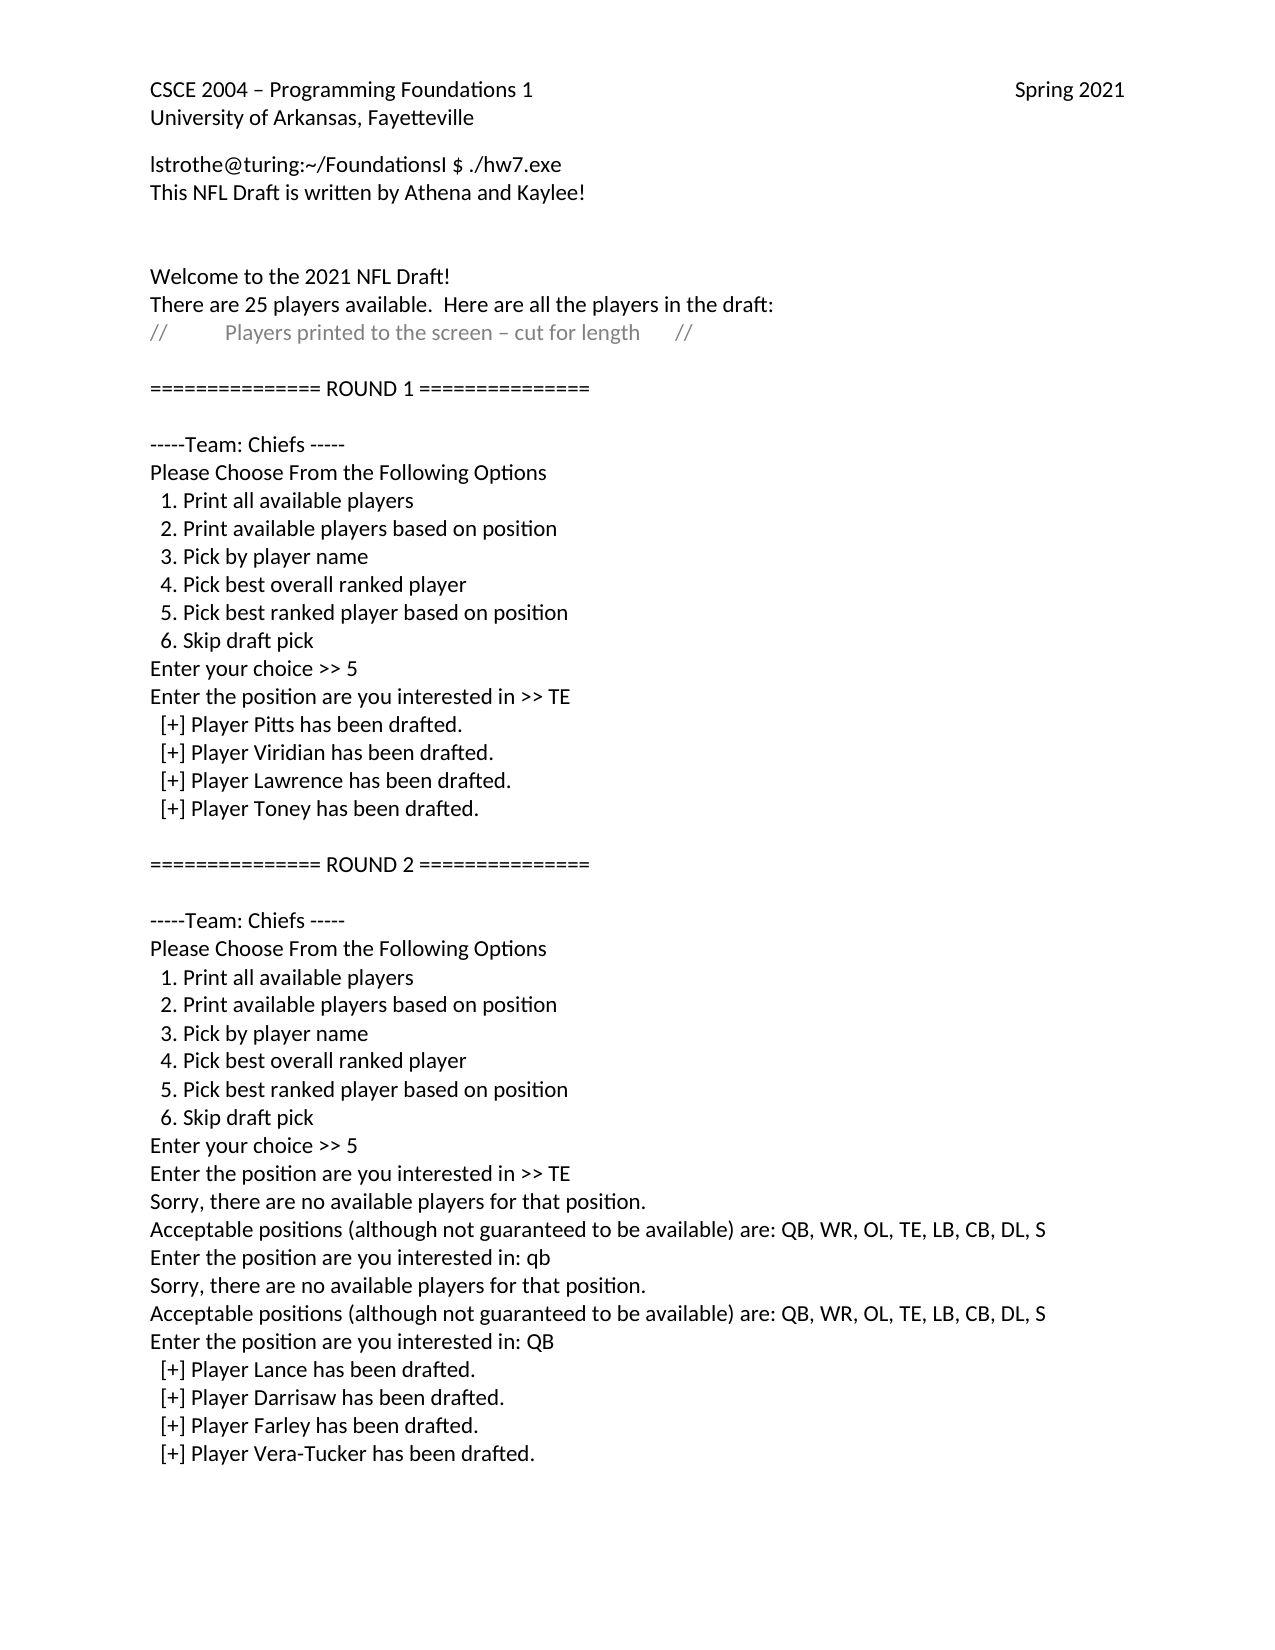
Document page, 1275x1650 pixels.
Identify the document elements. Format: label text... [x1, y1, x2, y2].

text [+] Player Farley has been drafted. [150, 1411, 1125, 1439]
text 6. Skip draft pick [150, 1103, 1125, 1131]
text There are 25 players available. Here are all the players in the draft: [150, 290, 1125, 318]
text This NFL Draft is written by Athena and Kaylee! [150, 178, 1125, 206]
text Enter your choice >> 5 [150, 654, 1125, 682]
text 1. Print all available players [150, 963, 1125, 991]
text 3. Pick by player name [150, 542, 1125, 570]
text Acceptable positions (although not guaranteed to be available) are: QB, WR, OL, TE, LB, CB, DL, S [150, 1299, 1125, 1327]
text 4. Pick best overall ranked player [150, 1047, 1125, 1075]
text -----Team: Chiefs ----- [150, 907, 1125, 934]
text =============== ROUND 2 =============== [150, 851, 1125, 878]
text Enter your choice >> 5 [150, 1131, 1125, 1159]
text Welcome to the 2021 NFL Draft! [150, 262, 1125, 290]
text 4. Pick best overall ranked player [150, 570, 1125, 598]
text lstrothe@turing:~/FoundationsI $ ./hw7.exe [150, 150, 1125, 178]
text 2. Print available players based on position [150, 514, 1125, 542]
text [+] Player Pitts has been drafted. [150, 710, 1125, 738]
text [+] Player Viridian has been drafted. [150, 738, 1125, 766]
text [+] Player Lawrence has been drafted. [150, 766, 1125, 794]
text 5. Pick best ranked player based on position [150, 1075, 1125, 1103]
text 3. Pick by player name [150, 1019, 1125, 1047]
text -----Team: Chiefs ----- [150, 430, 1125, 458]
text Sorry, there are no available players for that position. [150, 1271, 1125, 1299]
text 2. Print available players based on position [150, 991, 1125, 1019]
text [+] Player Lance has been drafted. [150, 1355, 1125, 1383]
text Sorry, there are no available players for that position. [150, 1187, 1125, 1215]
text 1. Print all available players [150, 486, 1125, 514]
text Enter the position are you interested in: QB [150, 1327, 1125, 1355]
text Enter the position are you interested in >> TE [150, 682, 1125, 710]
text // Players printed to the screen – cut for length // [150, 318, 1125, 346]
text 5. Pick best ranked player based on position [150, 598, 1125, 626]
text Enter the position are you interested in: qb [150, 1243, 1125, 1271]
text [+] Player Darrisaw has been drafted. [150, 1383, 1125, 1411]
text Please Choose From the Following Options [150, 934, 1125, 963]
text Please Choose From the Following Options [150, 458, 1125, 486]
text 6. Skip draft pick [150, 626, 1125, 654]
text [+] Player Toney has been drafted. [150, 794, 1125, 822]
text Acceptable positions (although not guaranteed to be available) are: QB, WR, OL, TE, LB, CB, DL, S [150, 1215, 1125, 1243]
text =============== ROUND 1 =============== [150, 374, 1125, 402]
text [+] Player Vera-Tucker has been drafted. [150, 1439, 1125, 1467]
text Enter the position are you interested in >> TE [150, 1159, 1125, 1187]
